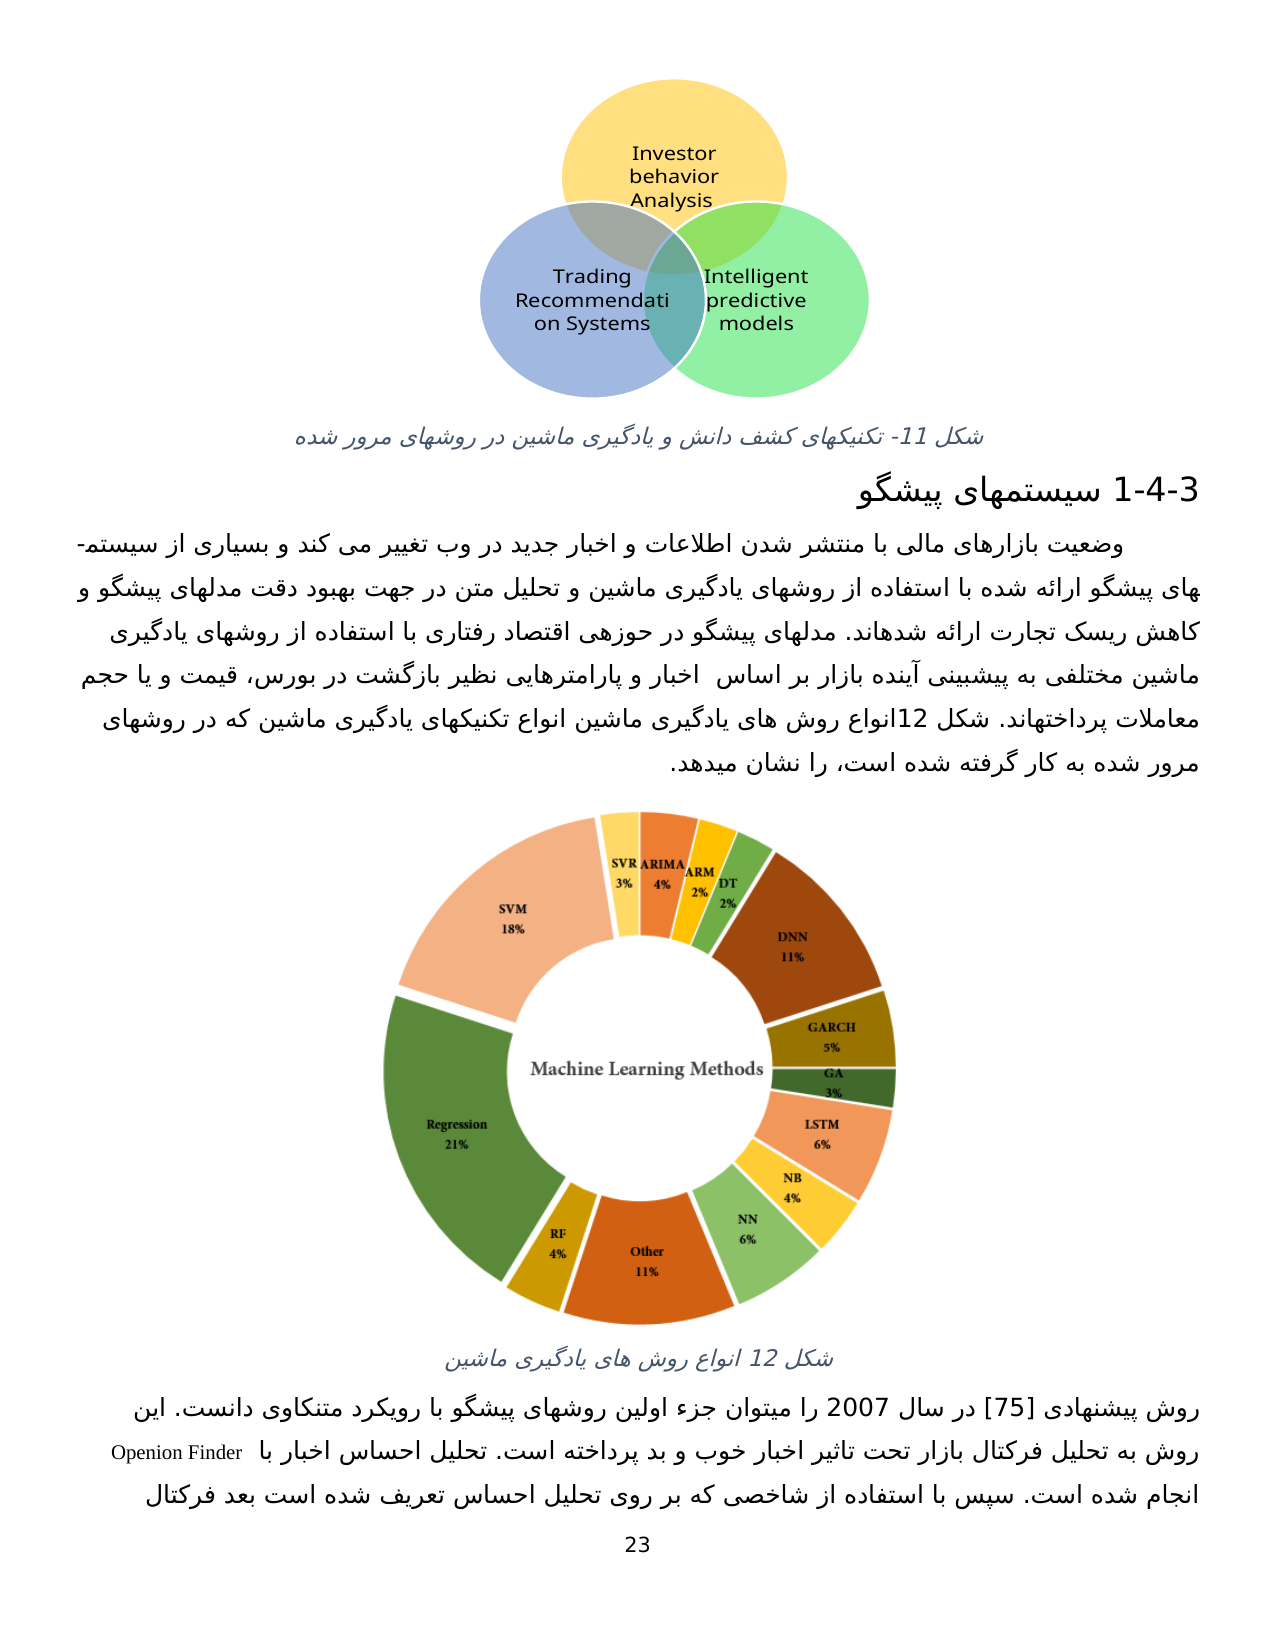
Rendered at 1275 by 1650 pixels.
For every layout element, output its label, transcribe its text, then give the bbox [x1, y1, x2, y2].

text شکل 11- تکنیکهای کشف دانش و یادگیری ماشین در روشهای مرور شده [75, 423, 1200, 450]
picture [360, 804, 915, 1333]
text شکل 12 انواع روش های یادگیری ماشین [75, 1345, 1200, 1372]
text وضعیت بازارهای مالی با منتشر شدن اطلاعات و اخبار جدید در وب تغییر می کند و بسیاری از سیستمهای پیشگو ارائه شده با استفاده از روشهای یادگیری ماشین و تحلیل متن در جهت بهبود دقت مدلهای پیشگو و کاهش ریسک تجارت ارائه شدهاند. مدلهای پیشگو در حوزهی اقتصاد رفتاری با استفاده از روشهای یادگیری ماشین مختلفی به پیشبینی آینده بازار بر اساس اخبار و پارامترهایی نظیر بازگشت در بورس، قیمت و یا حجم معاملات پرداختهاند. شکل 12 انواع روش های یادگیری ماشین انواع تکنیکهای یادگیری ماشین که در روشهای مرور شده به کار گرفته شده است، را نشان میدهد. [75, 529, 1200, 777]
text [75, 1393, 1200, 1509]
subtitle 1-4-3 سیستمهای پیشگو [75, 471, 1200, 510]
